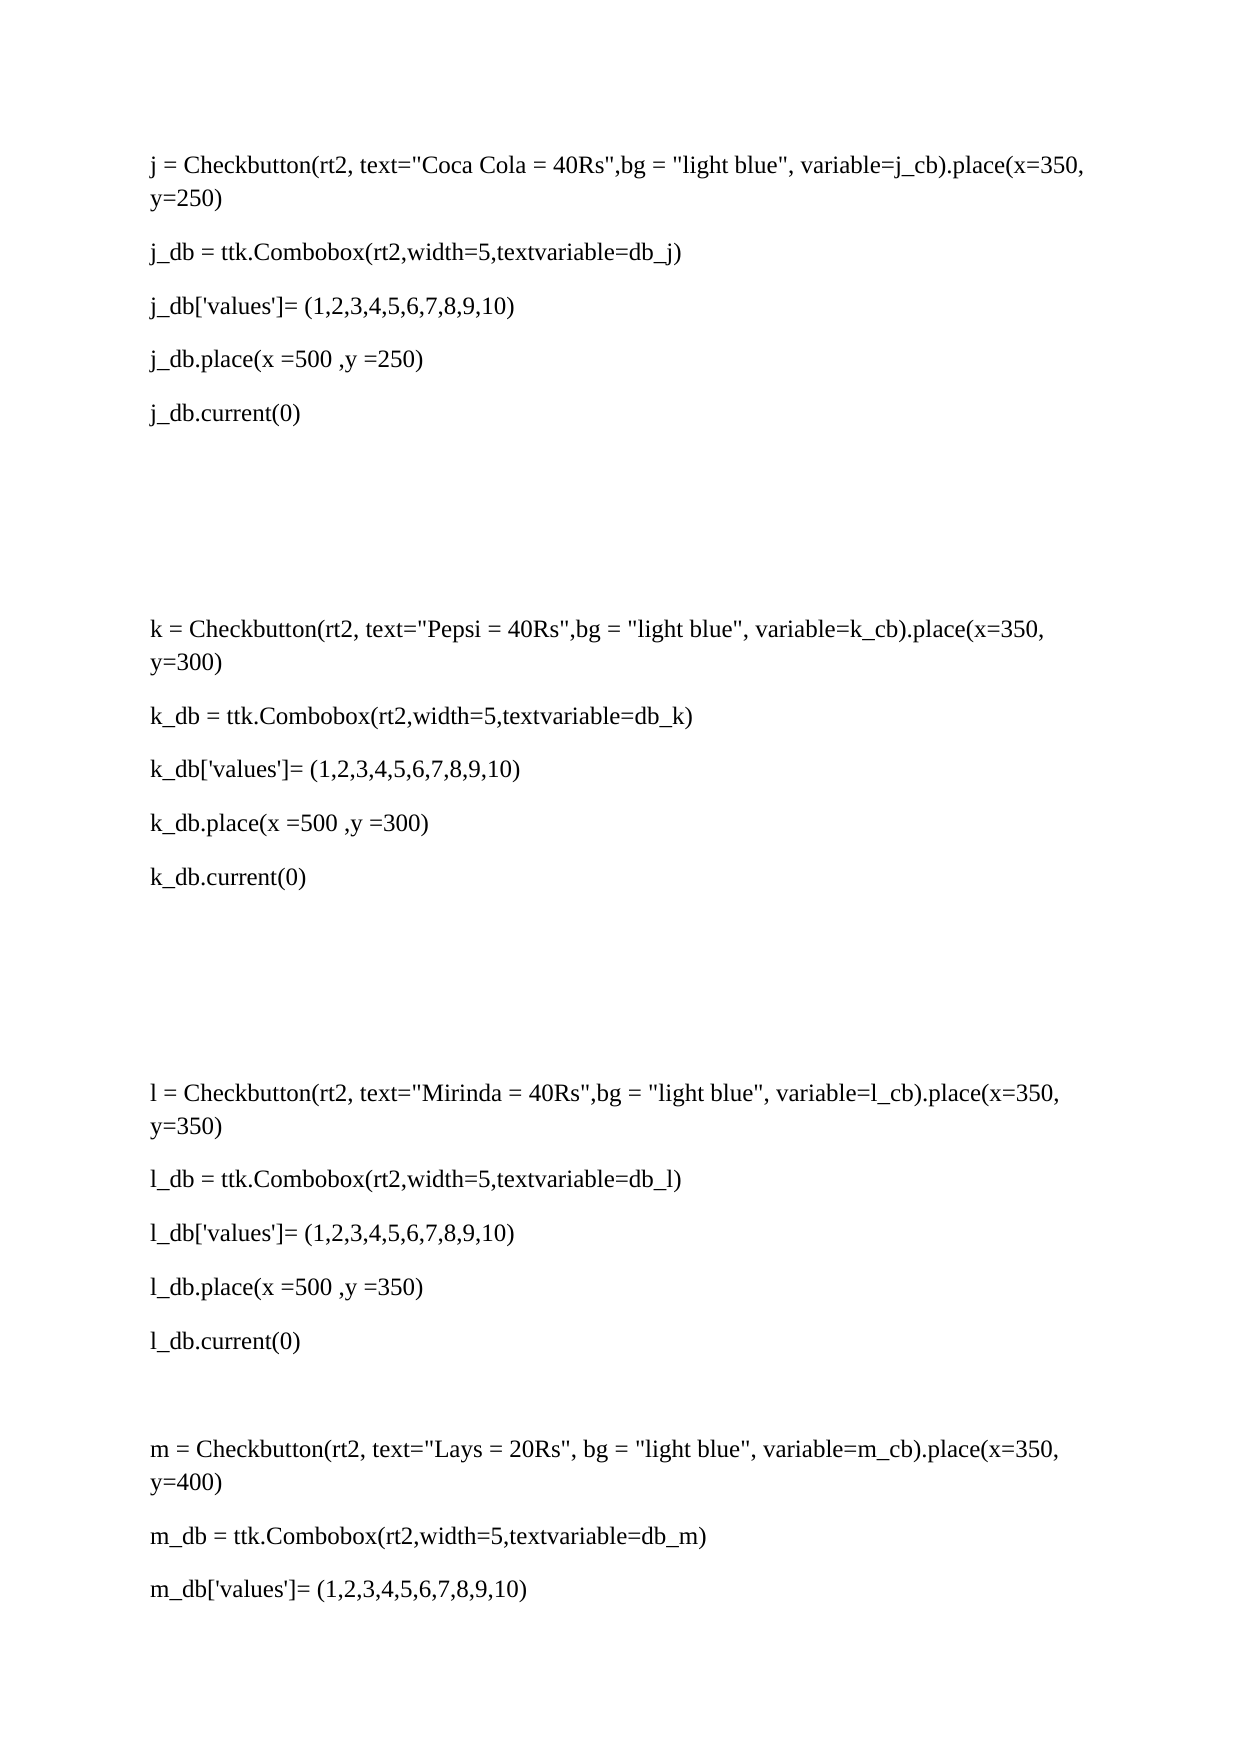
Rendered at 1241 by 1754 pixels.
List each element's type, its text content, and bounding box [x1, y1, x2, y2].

text l_db['values']= (1,2,3,4,5,6,7,8,9,10) [150, 1218, 1090, 1247]
text j_db.place(x =500 ,y =250) [150, 344, 1090, 373]
text j_db['values']= (1,2,3,4,5,6,7,8,9,10) [150, 291, 1090, 319]
text k_db.current(0) [150, 862, 1090, 891]
text l = Checkbutton(rt2, text="Mirinda = 40Rs",bg = "light blue", variable=l_cb).place(x=350, y=350) [150, 1078, 1090, 1139]
text j_db = ttk.Combobox(rt2,width=5,textvariable=db_j) [150, 237, 1090, 266]
text l_db = ttk.Combobox(rt2,width=5,textvariable=db_l) [150, 1164, 1090, 1193]
text j_db.current(0) [150, 398, 1090, 427]
text m = Checkbutton(rt2, text="Lays = 20Rs", bg = "light blue", variable=m_cb).place(x=350, y=400) [150, 1434, 1090, 1496]
text j = Checkbutton(rt2, text="Coca Cola = 40Rs",bg = "light blue", variable=j_cb).place(x=350, y=250) [150, 150, 1090, 212]
text k_db['values']= (1,2,3,4,5,6,7,8,9,10) [150, 754, 1090, 783]
text l_db.current(0) [150, 1326, 1090, 1355]
text k_db = ttk.Combobox(rt2,width=5,textvariable=db_k) [150, 701, 1090, 729]
text m_db = ttk.Combobox(rt2,width=5,textvariable=db_m) [150, 1521, 1090, 1549]
text k_db.place(x =500 ,y =300) [150, 808, 1090, 837]
text l_db.place(x =500 ,y =350) [150, 1272, 1090, 1301]
text m_db['values']= (1,2,3,4,5,6,7,8,9,10) [150, 1574, 1090, 1603]
text k = Checkbutton(rt2, text="Pepsi = 40Rs",bg = "light blue", variable=k_cb).place(x=350, y=300) [150, 614, 1090, 676]
